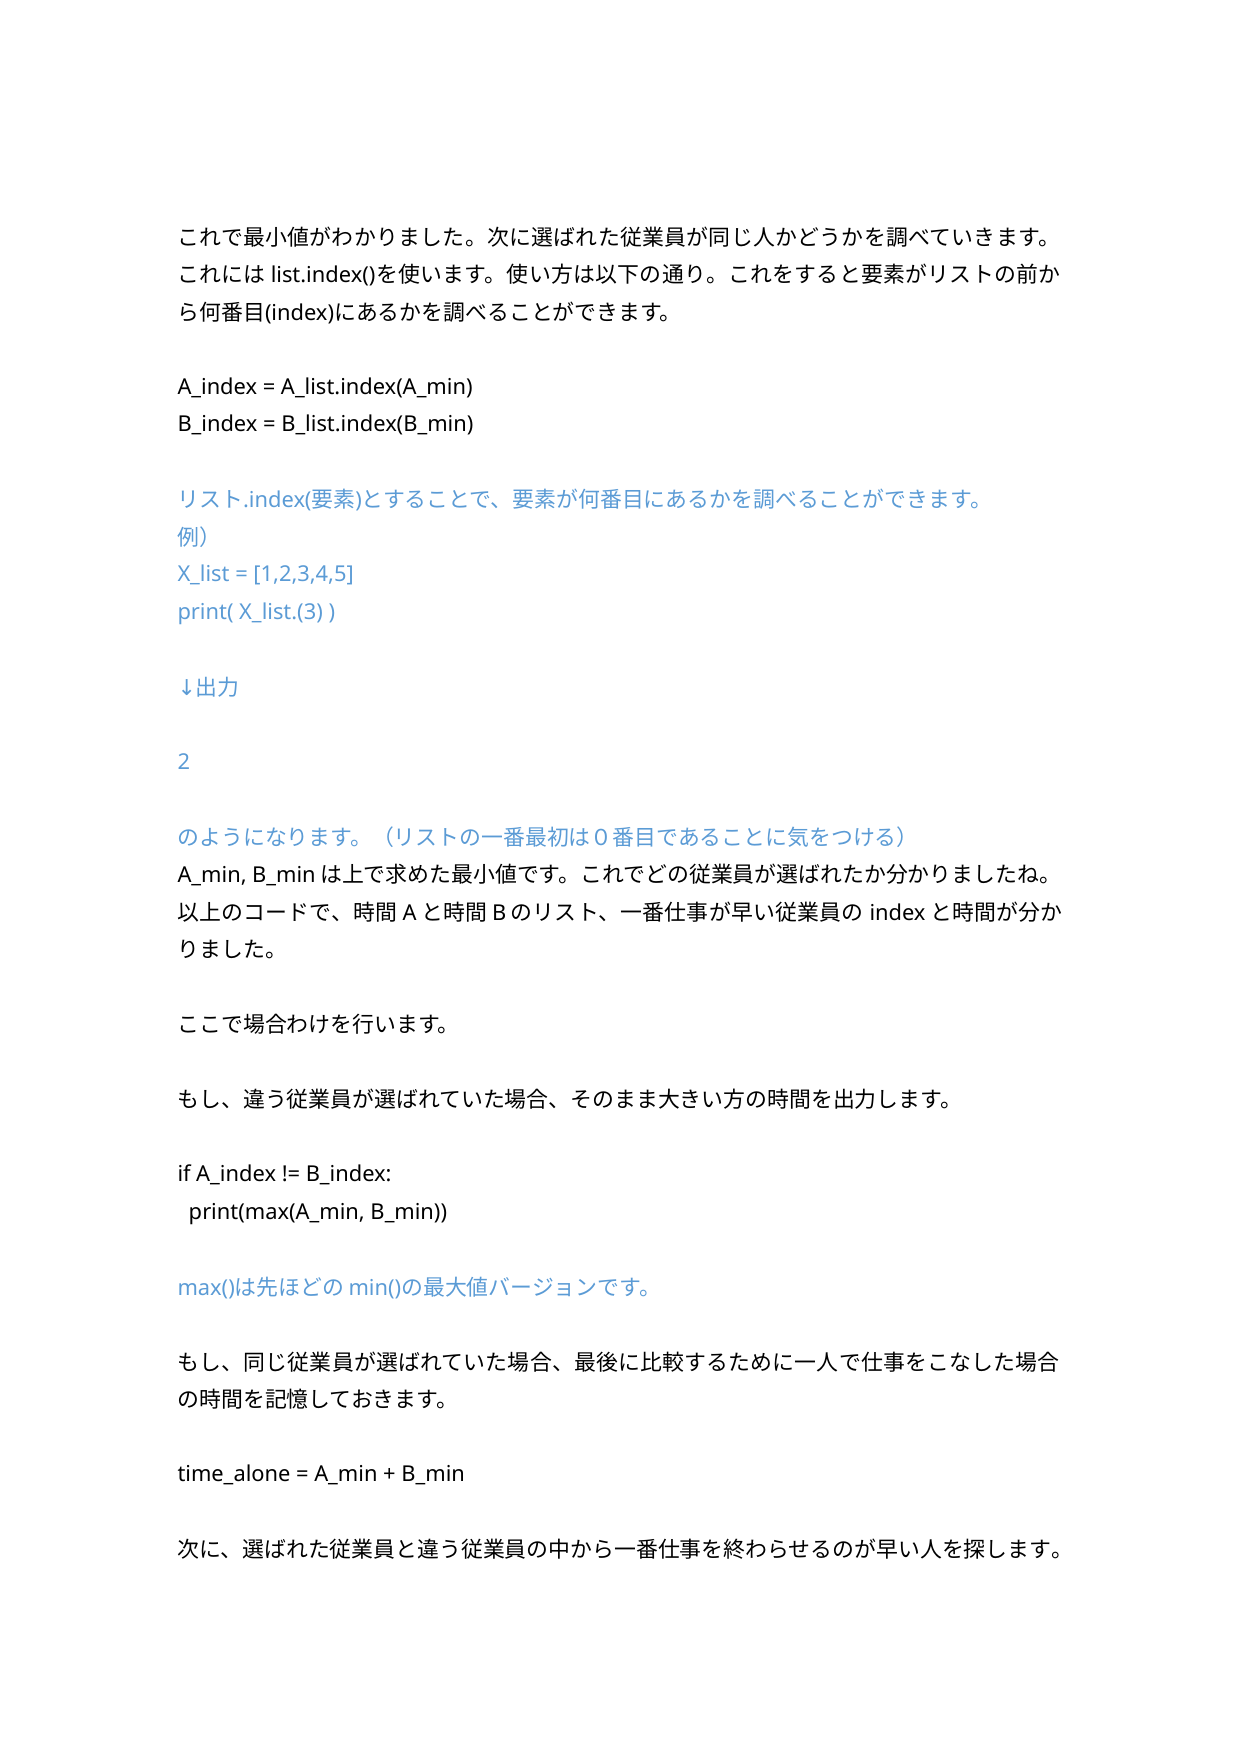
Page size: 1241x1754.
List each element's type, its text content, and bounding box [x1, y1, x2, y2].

text print( X_list.(3) ) [177, 592, 1063, 629]
text もし、違う従業員が選ばれていた場合、そのまま大きい方の時間を出力します。 [177, 1079, 1063, 1117]
text ここで場合わけを行います。 [177, 1004, 1063, 1042]
text のようになります。（リストの一番最初は０番目であることに気をつける） [177, 817, 1063, 854]
text 以上のコードで、時間Aと時間Bのリスト、一番仕事が早い従業員のindexと時間が分かりました。 [177, 892, 1063, 967]
text これで最小値がわかりました。次に選ばれた従業員が同じ人かどうかを調べていきます。これにはlist.index()を使います。使い方は以下の通り。これをすると要素がリストの前から何番目(index)にあるかを調べることができます。 [177, 217, 1063, 329]
text print(max(A_min, B_min)) [177, 1192, 1063, 1229]
text A_index = A_list.index(A_min) [177, 367, 1063, 404]
text 2 [177, 742, 1063, 779]
text もし、同じ従業員が選ばれていた場合、最後に比較するために一人で仕事をこなした場合の時間を記憶しておきます。 [177, 1342, 1063, 1417]
text B_index = B_list.index(B_min) [177, 404, 1063, 442]
text ↓出力 [177, 667, 1063, 704]
text if A_index != B_index: [177, 1154, 1063, 1192]
text 次に、選ばれた従業員と違う従業員の中から一番仕事を終わらせるのが早い人を探します。 [177, 1529, 1063, 1567]
text time_alone = A_min + B_min [177, 1454, 1063, 1492]
text A_min, B_minは上で求めた最小値です。これでどの従業員が選ばれたか分かりましたね。 [177, 854, 1063, 892]
text リスト.index(要素)とすることで、要素が何番目にあるかを調べることができます。 [177, 479, 1063, 517]
text X_list = [1,2,3,4,5] [177, 554, 1063, 592]
text max()は先ほどのmin()の最大値バージョンです。 [177, 1267, 1063, 1304]
text 例） [177, 517, 1063, 554]
